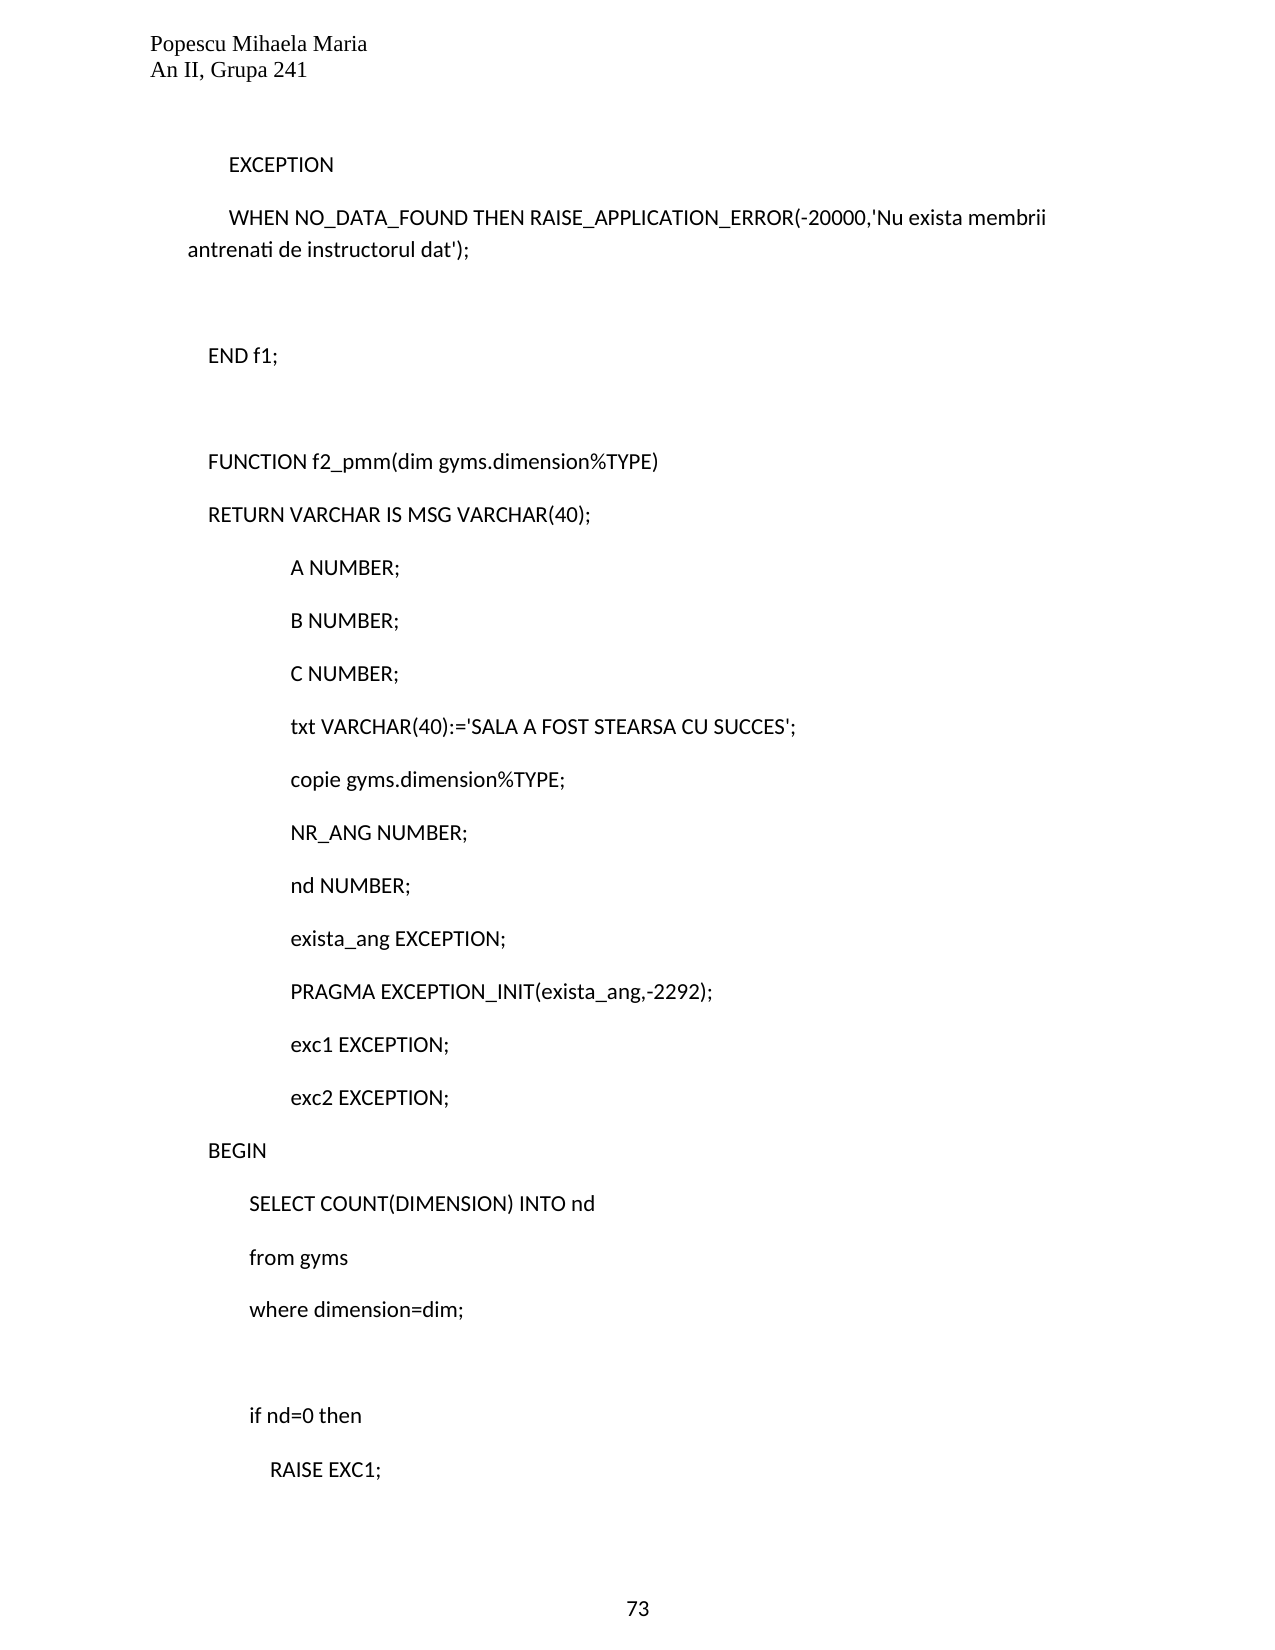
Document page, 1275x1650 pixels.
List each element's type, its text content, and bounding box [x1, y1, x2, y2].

text copie gyms.dimension%TYPE; [187, 765, 1125, 793]
text END f1; [187, 341, 1125, 369]
text RAISE EXC1; [187, 1455, 1125, 1483]
text txt VARCHAR(40):='SALA A FOST STEARSA CU SUCCES'; [187, 712, 1125, 740]
text FUNCTION f2_pmm(dim gyms.dimension%TYPE) [187, 447, 1125, 475]
text WHEN NO_DATA_FOUND THEN RAISE_APPLICATION_ERROR(-20000,'Nu exista membrii antrenati de instructorul dat'); [187, 203, 1125, 263]
text NR_ANG NUMBER; [187, 818, 1125, 846]
text exc2 EXCEPTION; [187, 1083, 1125, 1112]
text exc1 EXCEPTION; [187, 1031, 1125, 1058]
text BEGIN [187, 1137, 1125, 1164]
text exista_ang EXCEPTION; [187, 924, 1125, 952]
text from gyms [187, 1243, 1125, 1271]
text C NUMBER; [187, 659, 1125, 687]
text B NUMBER; [187, 606, 1125, 634]
text where dimension=dim; [187, 1296, 1125, 1324]
text RETURN VARCHAR IS MSG VARCHAR(40); [187, 500, 1125, 528]
text A NUMBER; [187, 553, 1125, 581]
text EXCEPTION [187, 150, 1125, 178]
text nd NUMBER; [187, 871, 1125, 899]
text SELECT COUNT(DIMENSION) INTO nd [187, 1189, 1125, 1218]
text PRAGMA EXCEPTION_INIT(exista_ang,-2292); [187, 977, 1125, 1006]
text if nd=0 then [187, 1402, 1125, 1430]
